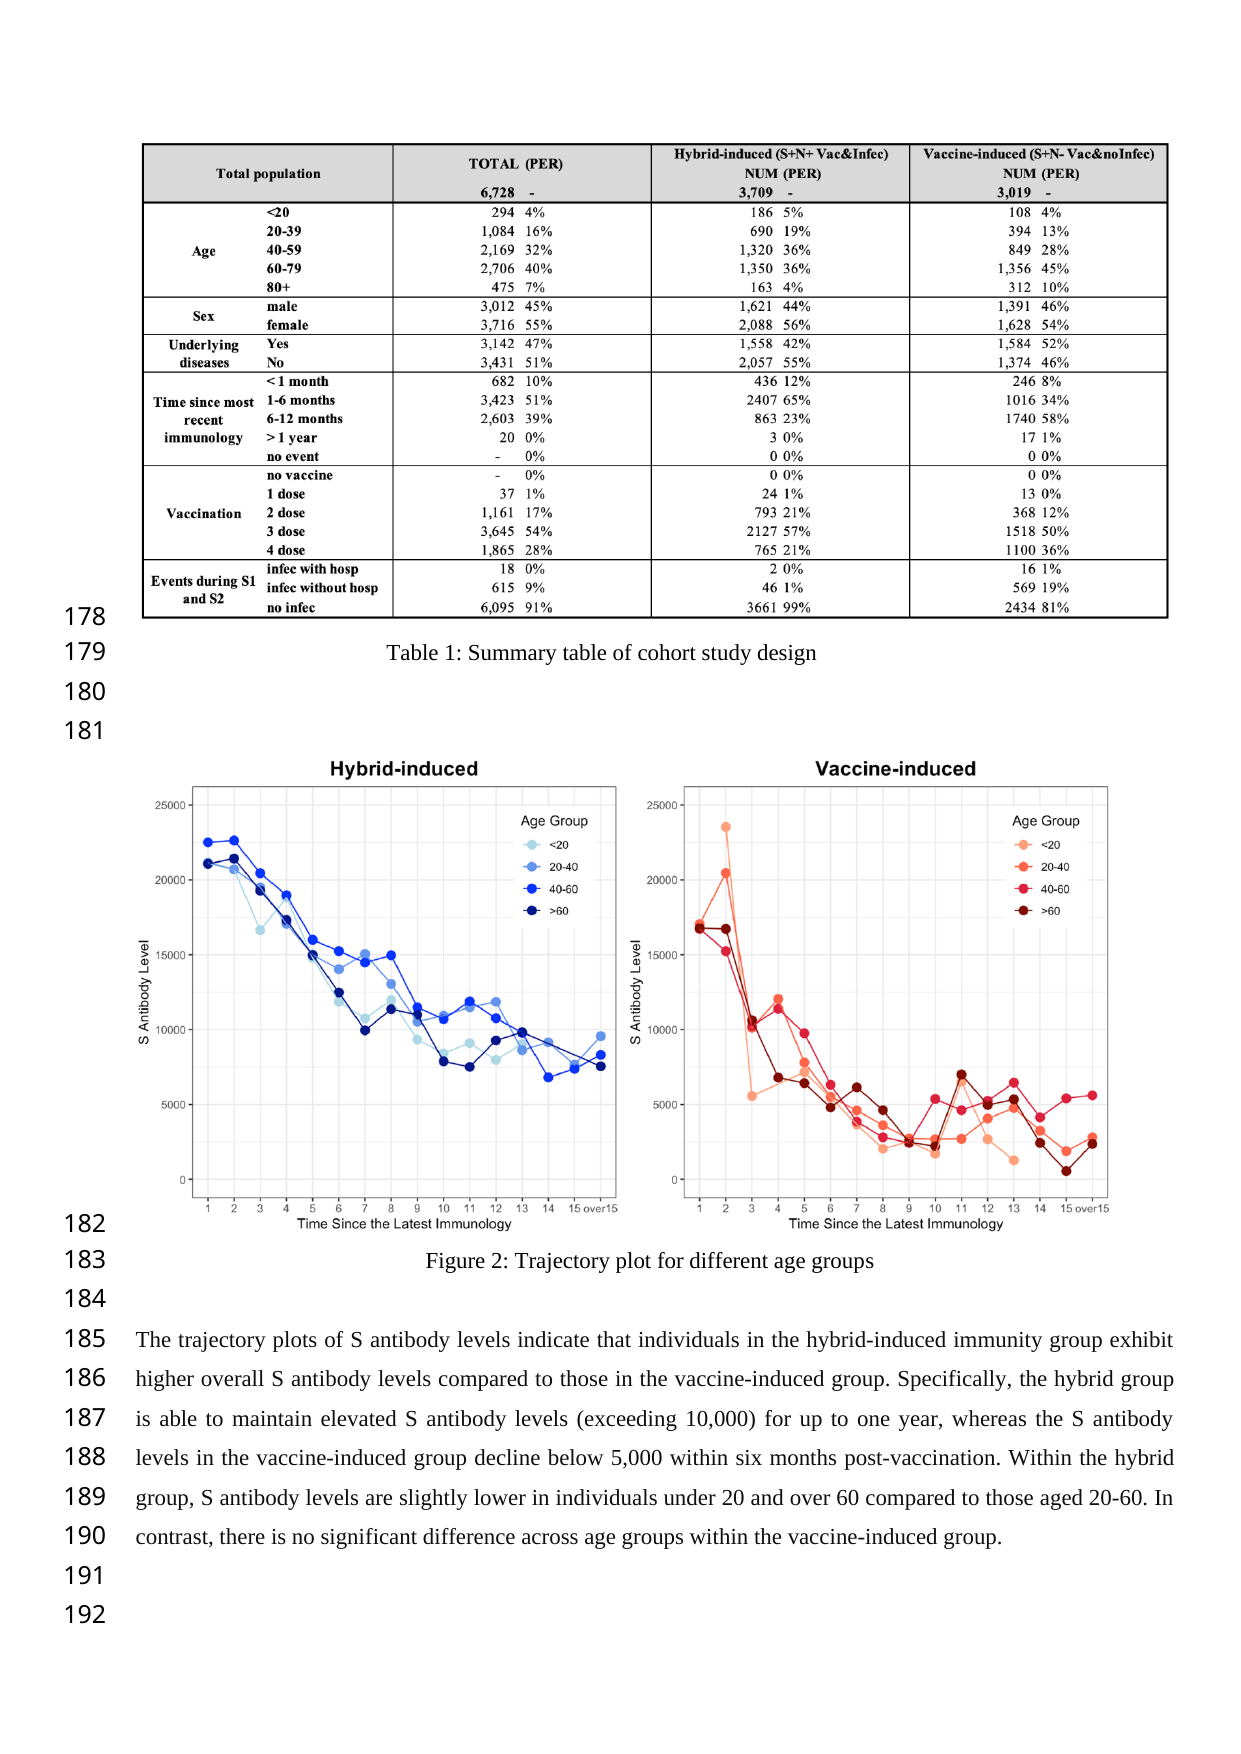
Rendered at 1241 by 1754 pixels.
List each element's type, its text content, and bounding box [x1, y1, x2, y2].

picture [135, 135, 1177, 625]
text Table 1: Summary table of cohort study design [386, 639, 1176, 666]
text Figure 2: Trajectory plot for different age groups [148, 1247, 1093, 1273]
picture [135, 757, 1112, 1233]
text The trajectory plots of S antibody levels indicate that individuals in the hybrid-induced immunity group exhibit higher overall S antibody levels compared to those in the vaccine-induced group. Specifically, the hybrid group is able to maintain elevated S antibody levels (exceeding 10,000) for up to one year, whereas the S antibody levels in the vaccine-induced group decline below 5,000 within six months post-vaccination. Within the hybrid group, S antibody levels are slightly lower in individuals under 20 and over 60 compared to those aged 20-60. In contrast, there is no significant difference across age groups within the vaccine-induced group. [135, 1326, 1176, 1549]
